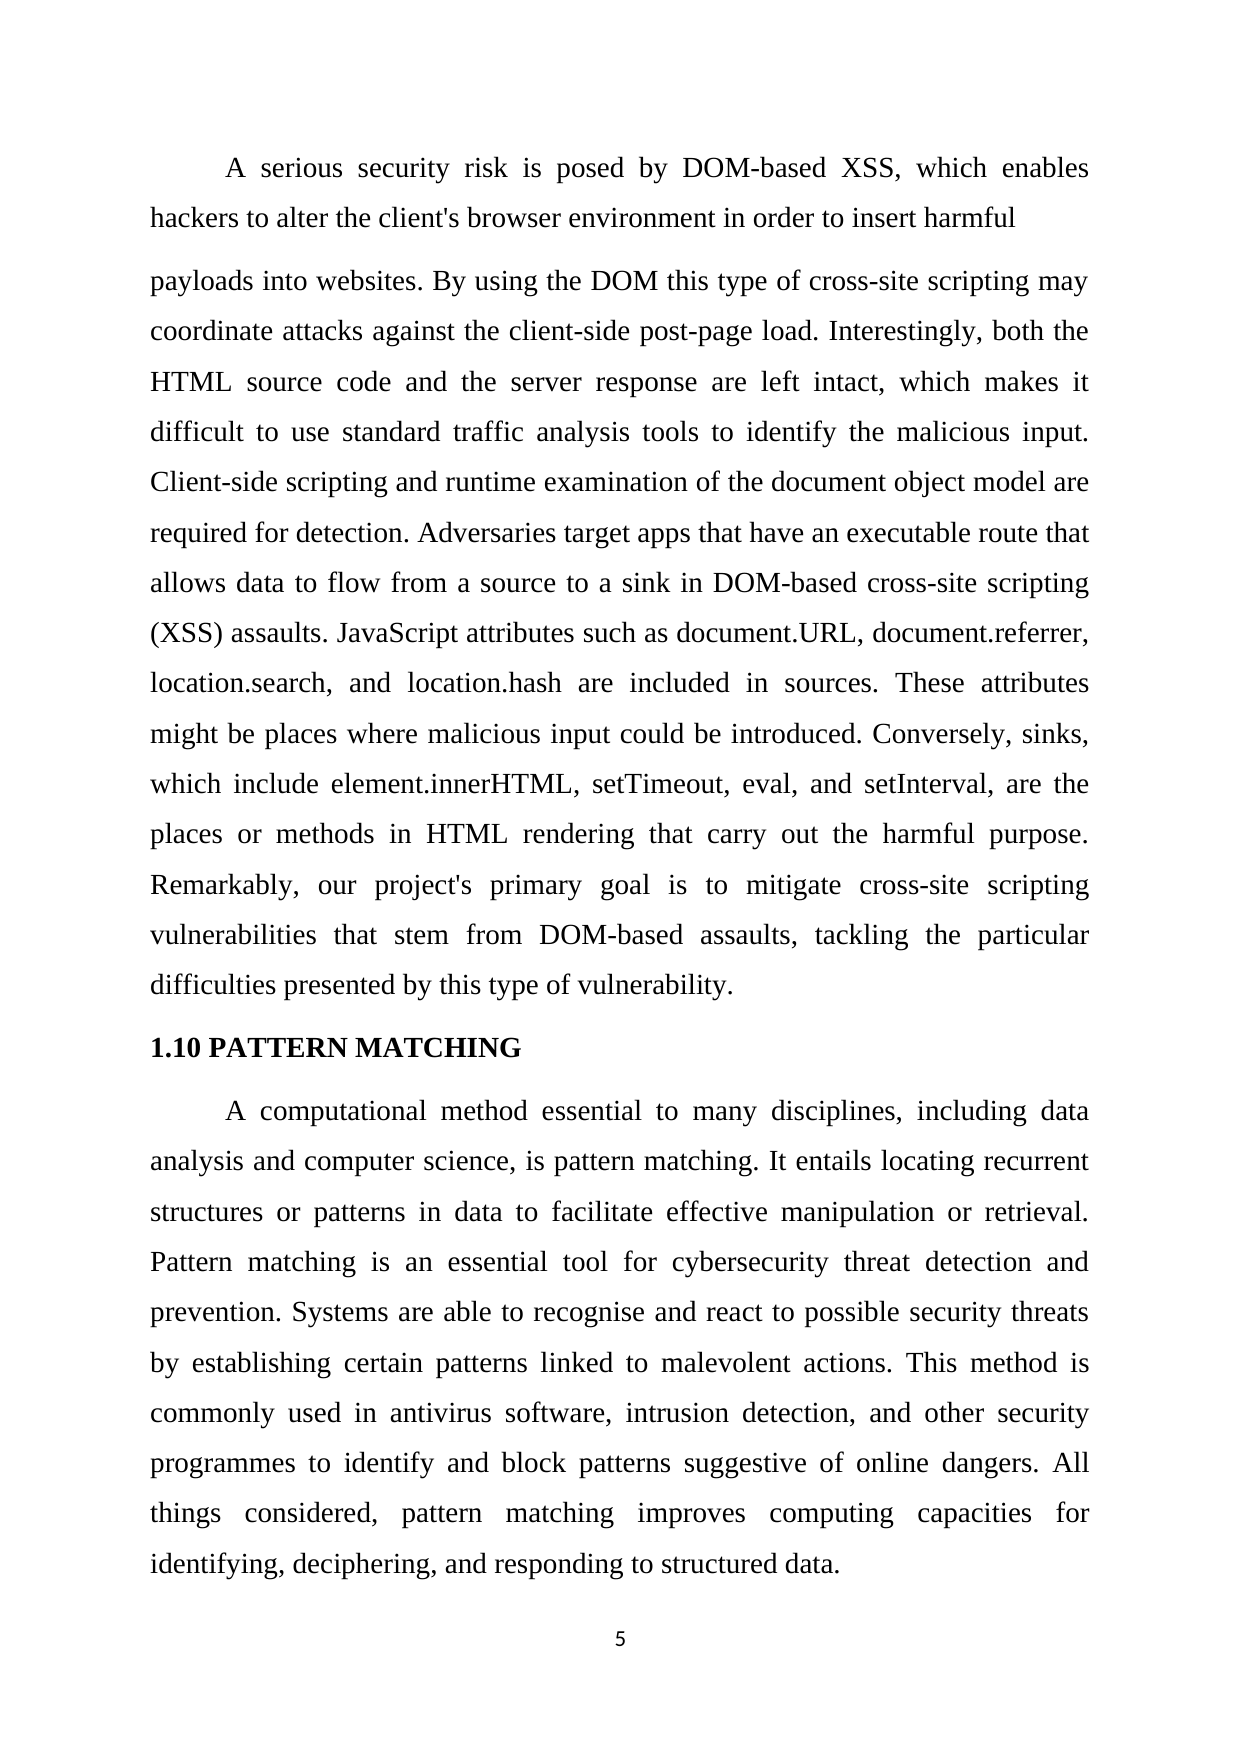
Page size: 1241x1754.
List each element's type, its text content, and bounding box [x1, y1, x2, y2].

text A computational method essential to many disciplines, including data analysis and computer science, is pattern matching. It entails locating recurrent structures or patterns in data to facilitate effective manipulation or retrieval. Pattern matching is an essential tool for cybersecurity threat detection and prevention. Systems are able to recognise and react to possible security threats by establishing certain patterns linked to malevolent actions. This method is commonly used in antivirus software, intrusion detection, and other security programmes to identify and block patterns suggestive of online dangers. All things considered, pattern matching improves computing capacities for identifying, deciphering, and responding to structured data. [150, 1093, 1090, 1579]
text payloads into websites. By using the DOM this type of cross-site scripting may coordinate attacks against the client-side post-page load. Interestingly, both the HTML source code and the server response are left intact, which makes it difficult to use standard traffic analysis tools to identify the malicious input. Client-side scripting and runtime examination of the document object model are required for detection. Adversaries target apps that have an executable route that allows data to flow from a source to a sink in DOM-based cross-site scripting (XSS) assaults. JavaScript attributes such as document.URL, document.referrer, location.search, and location.hash are included in sources. These attributes might be places where malicious input could be introduced. Conversely, sinks, which include element.innerHTML, setTimeout, eval, and setInterval, are the places or methods in HTML rendering that carry out the harmful purpose. Remarkably, our project's primary goal is to mitigate cross-site scripting vulnerabilities that stem from DOM-based assaults, tackling the particular difficulties presented by this type of vulnerability. [150, 263, 1090, 1001]
text 1.10 PATTERN MATCHING [150, 1030, 1090, 1064]
text A serious security risk is posed by DOM-based XSS, which enables hackers to alter the client's browser environment in order to insert harmful [150, 150, 1090, 234]
